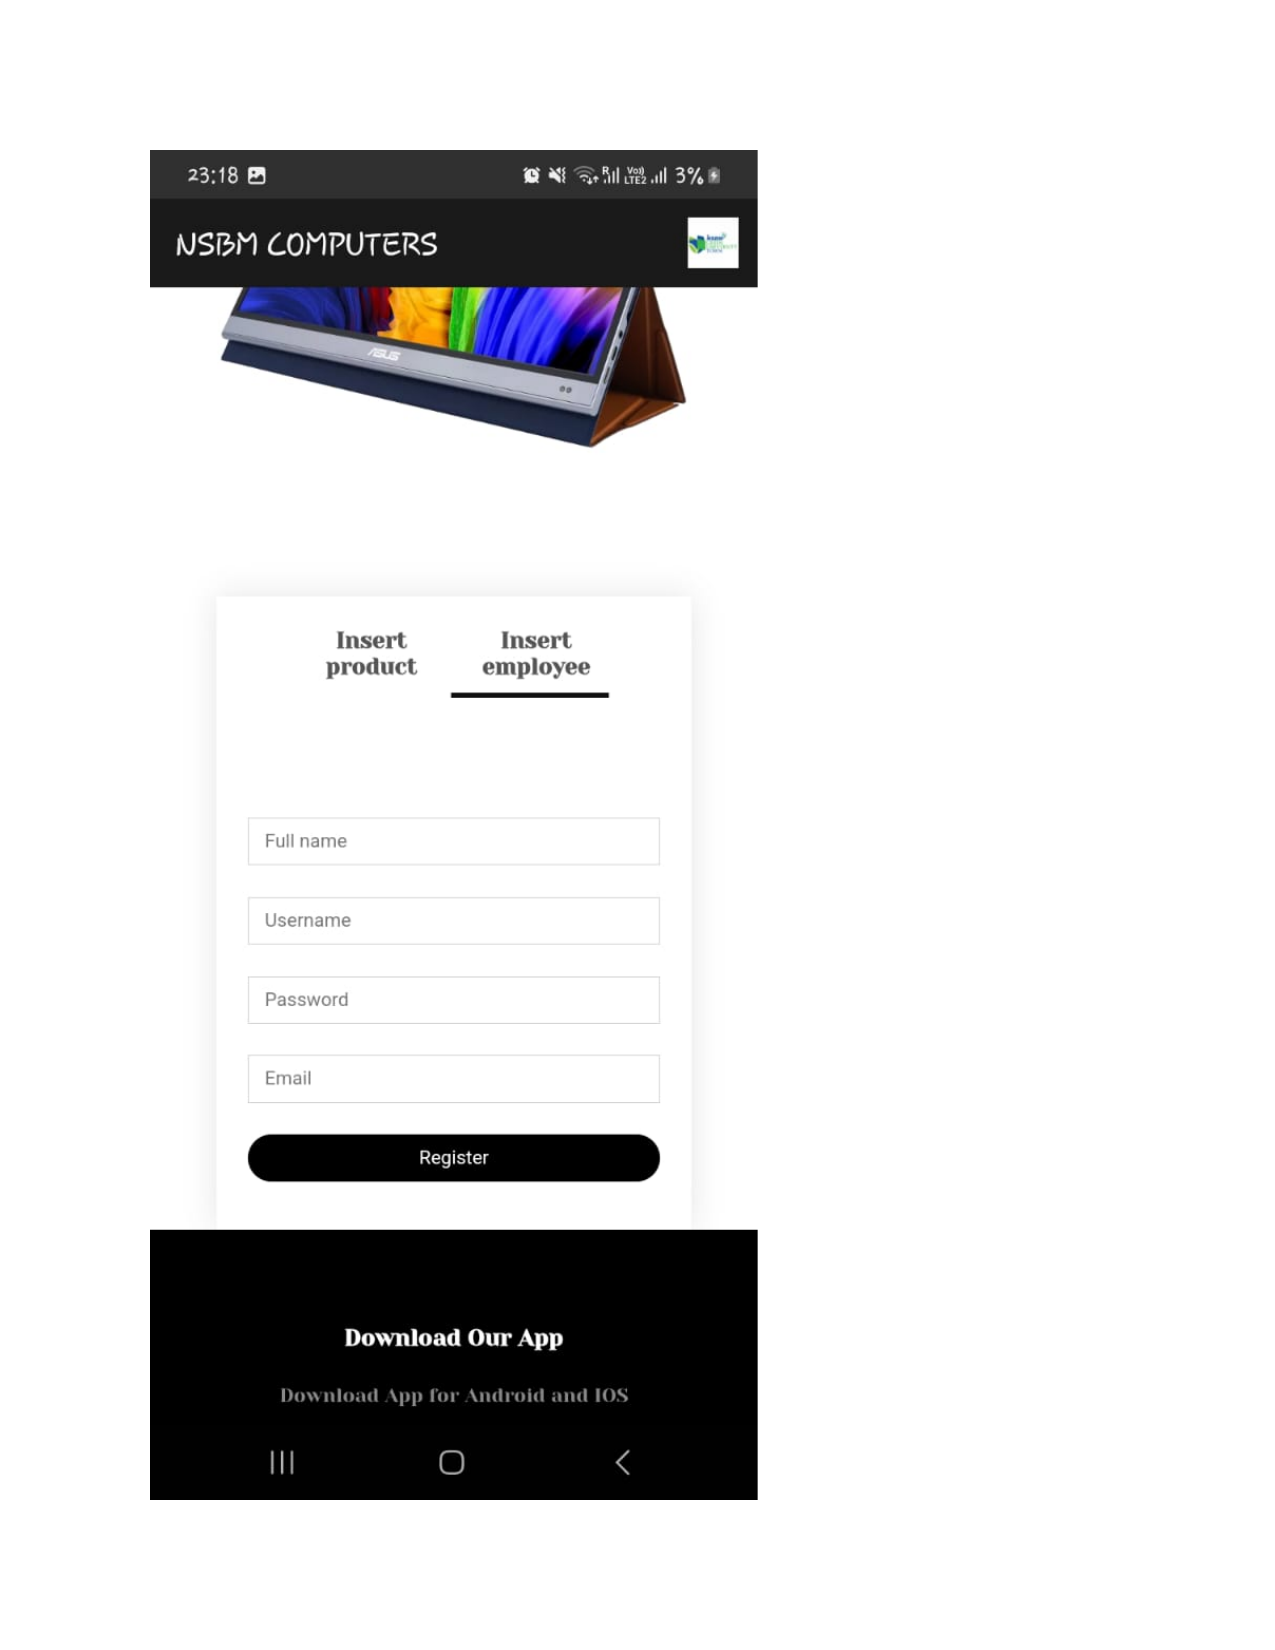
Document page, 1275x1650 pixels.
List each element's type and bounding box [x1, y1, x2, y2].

picture [150, 150, 758, 1500]
